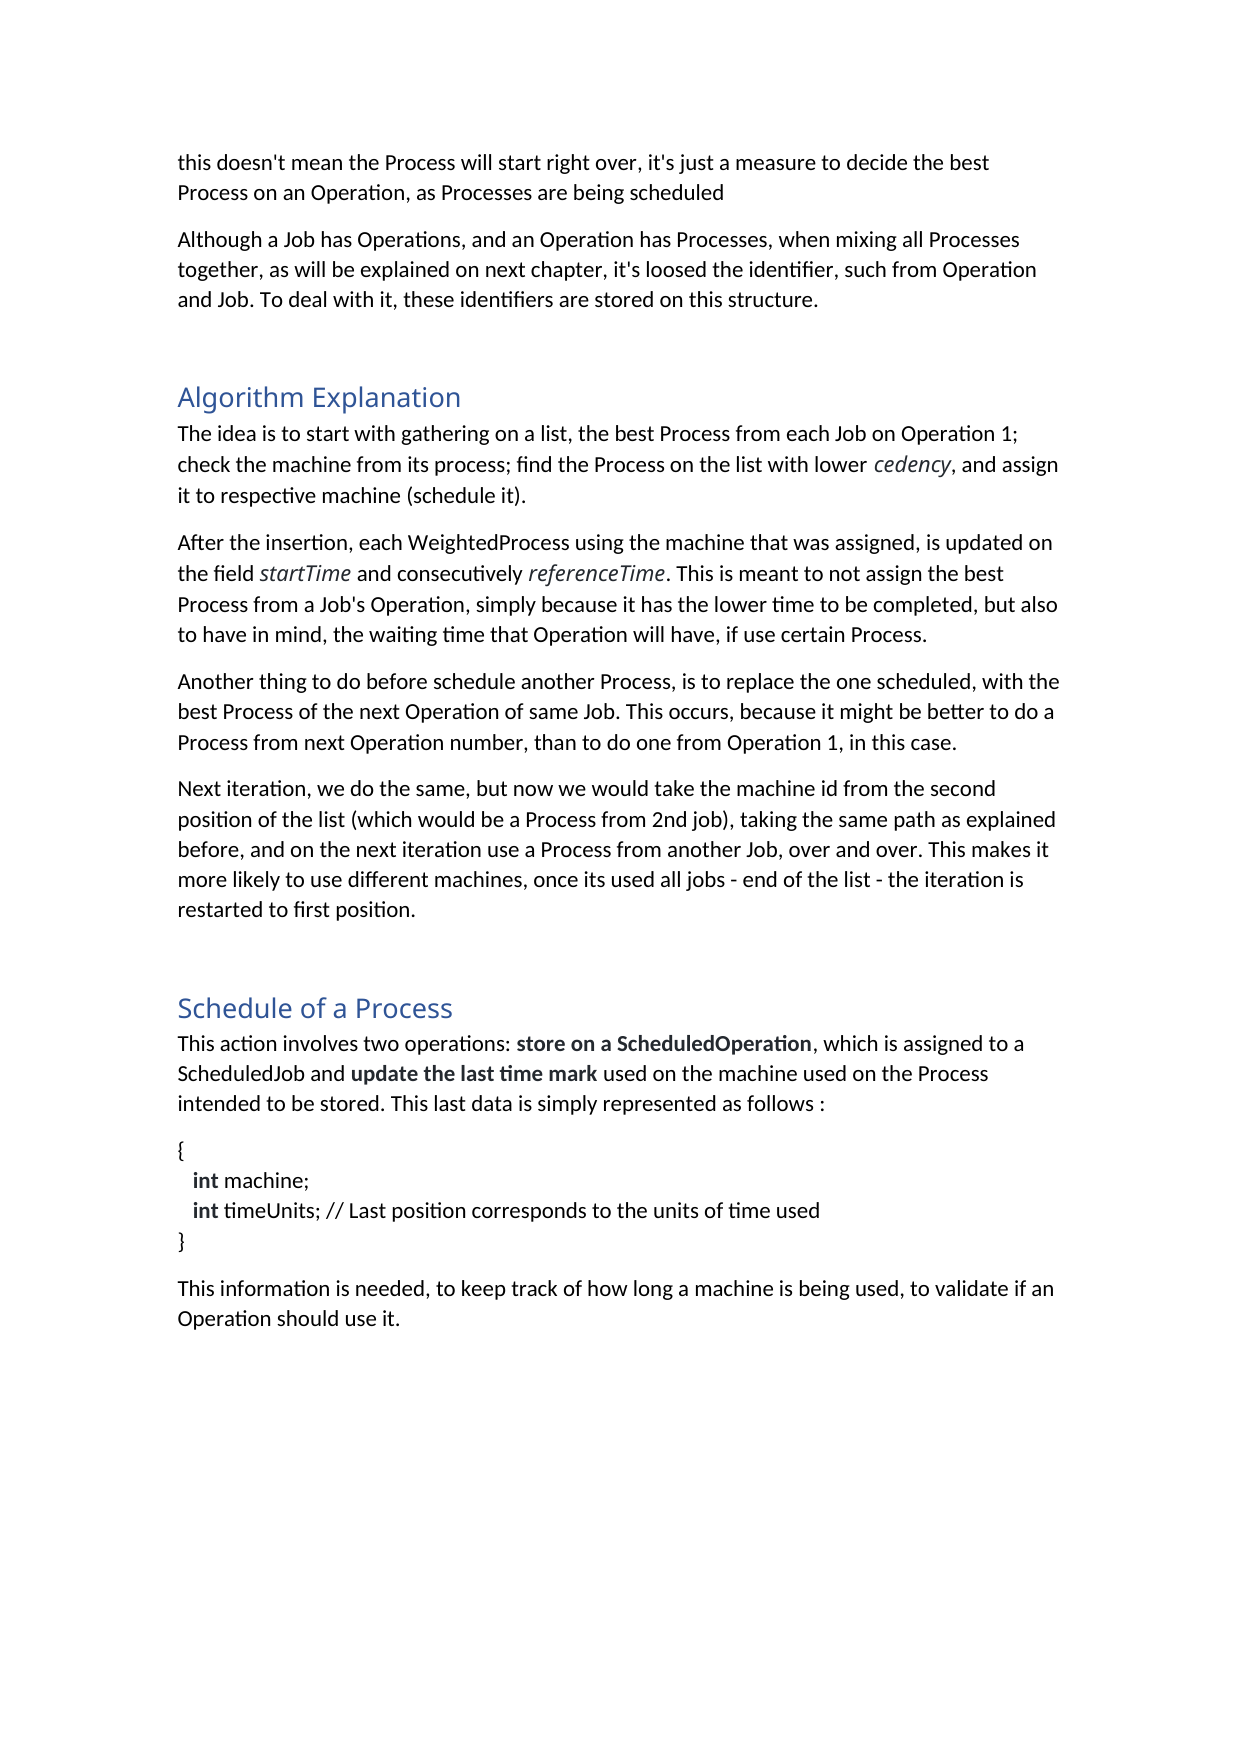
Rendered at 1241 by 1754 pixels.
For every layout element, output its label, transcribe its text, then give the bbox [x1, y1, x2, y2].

subtitle Algorithm Explanation [177, 379, 1063, 416]
text This action involves two operations: store on a ScheduledOperation, which is assigned to a ScheduledJob and update the last time mark used on the machine used on the Process intended to be stored. This last data is simply represented as follows : [177, 1029, 1063, 1117]
text Another thing to do before schedule another Process, is to replace the one scheduled, with the best Process of the next Operation of same Job. This occurs, because it might be better to do a Process from next Operation number, than to do one from Operation 1, in this case. [177, 667, 1063, 756]
text this doesn't mean the Process will start right over, it's just a measure to decide the best Process on an Operation, as Processes are being scheduled [177, 148, 1063, 206]
text The idea is to start with gathering on a list, the best Process from each Job on Operation 1; check the machine from its process; find the Process on the list with lower cedency, and assign it to respective machine (schedule it). [177, 419, 1063, 509]
text After the insertion, each WeightedProcess using the machine that was assigned, is updated on the field startTime and consecutively referenceTime. This is meant to not assign the best Process from a Job's Operation, simply because it has the lower time to be completed, but also to have in mind, the waiting time that Operation will have, if use certain Process. [177, 528, 1063, 648]
subtitle Schedule of a Process [177, 989, 1063, 1026]
text This information is needed, to keep track of how long a machine is being used, to validate if an Operation should use it. [177, 1274, 1063, 1332]
text { int machine; int timeUnits; // Last position corresponds to the units of time used } [177, 1136, 1063, 1255]
text Next iteration, we do the same, but now we would take the machine id from the second position of the list (which would be a Process from 2nd job), taking the same path as explained before, and on the next iteration use a Process from another Job, over and over. This makes it more likely to use different machines, once its used all jobs - end of the list - the iteration is restarted to first position. [177, 774, 1063, 923]
text Although a Job has Operations, and an Operation has Processes, when mixing all Processes together, as will be explained on next chapter, it's loosed the identifier, such from Operation and Job. To deal with it, these identifiers are stored on this structure. [177, 225, 1063, 313]
